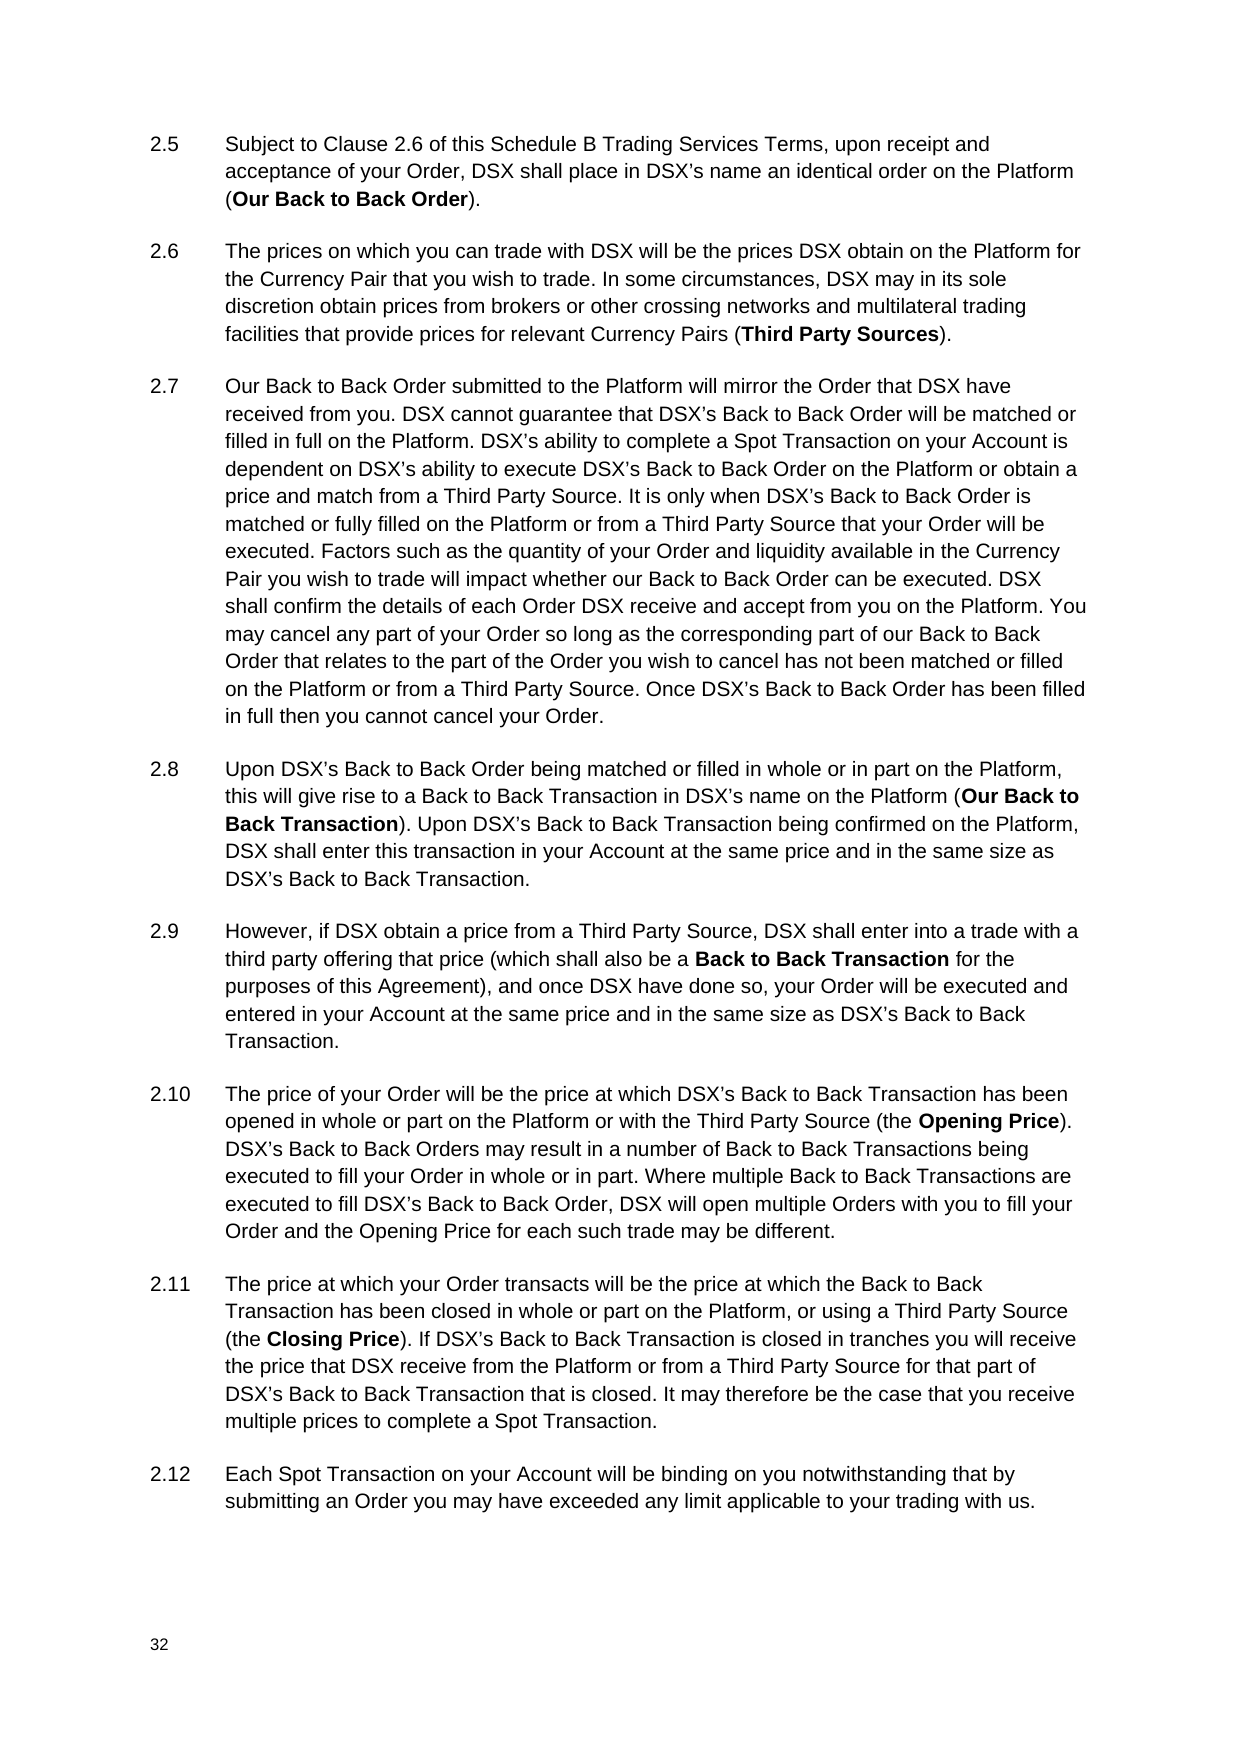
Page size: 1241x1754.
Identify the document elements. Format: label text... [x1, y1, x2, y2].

text The prices on which you can trade with DSX will be the prices DSX obtain on the Platform for the Currency Pair that you wish to trade. In some circumstances, DSX may in its sole discretion obtain prices from brokers or other crossing networks and multilateral trading facilities that provide prices for relevant Currency Pairs (Third Party Sources). [150, 239, 1090, 346]
text Each Spot Transaction on your Account will be binding on you notwithstanding that by submitting an Order you may have exceeded any limit applicable to your trading with us. [150, 1462, 1090, 1513]
text The price of your Order will be the price at which DSX’s Back to Back Transaction has been opened in whole or part on the Platform or with the Third Party Source (the Opening Price). DSX’s Back to Back Orders may result in a number of Back to Back Transactions being executed to fill your Order in whole or in part. Where multiple Back to Back Transactions are executed to fill DSX’s Back to Back Order, DSX will open multiple Orders with you to fill your Order and the Opening Price for each such trade may be different. [150, 1082, 1090, 1243]
text The price at which your Order transacts will be the price at which the Back to Back Transaction has been closed in whole or part on the Platform, or using a Third Party Source (the Closing Price). If DSX’s Back to Back Transaction is closed in tranches you will receive the price that DSX receive from the Platform or from a Third Party Source for that part of DSX’s Back to Back Transaction that is closed. It may therefore be the case that you receive multiple prices to complete a Spot Transaction. [150, 1272, 1090, 1433]
text Upon DSX’s Back to Back Order being matched or filled in whole or in part on the Platform, this will give rise to a Back to Back Transaction in DSX’s name on the Platform (Our Back to Back Transaction). Upon DSX’s Back to Back Transaction being confirmed on the Platform, DSX shall enter this transaction in your Account at the same price and in the same size as DSX’s Back to Back Transaction. [150, 757, 1090, 891]
text Our Back to Back Order submitted to the Platform will mirror the Order that DSX have received from you. DSX cannot guarantee that DSX’s Back to Back Order will be matched or filled in full on the Platform. DSX’s ability to complete a Spot Transaction on your Account is dependent on DSX’s ability to execute DSX’s Back to Back Order on the Platform or obtain a price and match from a Third Party Source. It is only when DSX’s Back to Back Order is matched or fully filled on the Platform or from a Third Party Source that your Order will be executed. Factors such as the quantity of your Order and liquidity available in the Currency Pair you wish to trade will impact whether our Back to Back Order can be executed. DSX shall confirm the details of each Order DSX receive and accept from you on the Platform. You may cancel any part of your Order so long as the corresponding part of our Back to Back Order that relates to the part of the Order you wish to cancel has not been matched or filled on the Platform or from a Third Party Source. Once DSX’s Back to Back Order has been filled in full then you cannot cancel your Order. [150, 374, 1090, 728]
text However, if DSX obtain a price from a Third Party Source, DSX shall enter into a trade with a third party offering that price (which shall also be a Back to Back Transaction for the purposes of this Agreement), and once DSX have done so, your Order will be executed and entered in your Account at the same price and in the same size as DSX’s Back to Back Transaction. [150, 919, 1090, 1053]
text Subject to Clause 2.6 of this Schedule B Trading Services Terms, upon receipt and acceptance of your Order, DSX shall place in DSX’s name an identical order on the Platform (Our Back to Back Order). [150, 132, 1090, 211]
